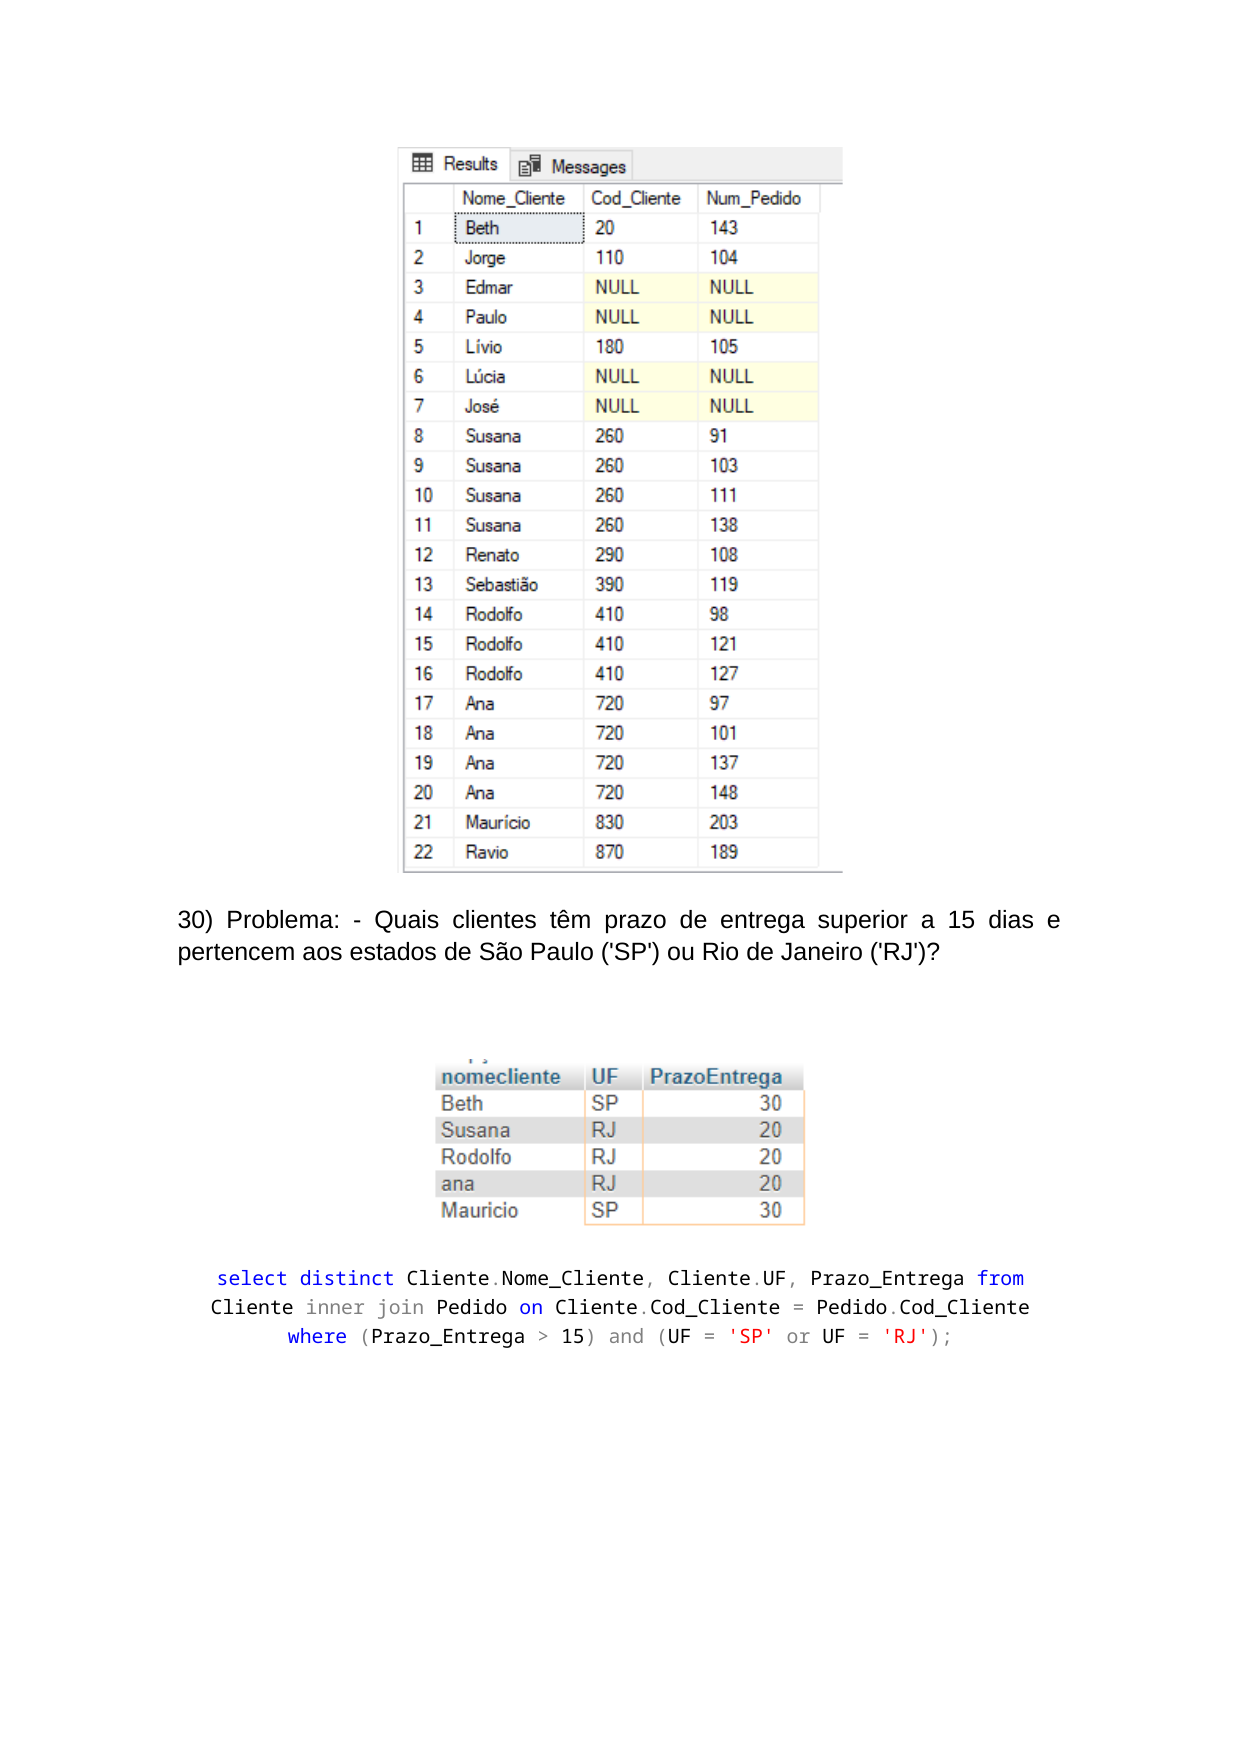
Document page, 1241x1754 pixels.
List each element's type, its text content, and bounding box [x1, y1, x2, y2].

picture [431, 1059, 810, 1232]
text 30) Problema: - Quais clientes têm prazo de entrega superior a 15 dias e pertencem aos estados de São Paulo ('SP') ou Rio de Janeiro ('RJ')? [177, 906, 1063, 965]
picture [397, 147, 843, 873]
text select distinct Cliente.Nome_Cliente, Cliente.UF, Prazo_Entrega from Cliente inner join Pedido on Cliente.Cod_Cliente = Pedido.Cod_Cliente where (Prazo_Entrega > 15) and (UF = 'SP' or UF = 'RJ'); [177, 1264, 1063, 1349]
